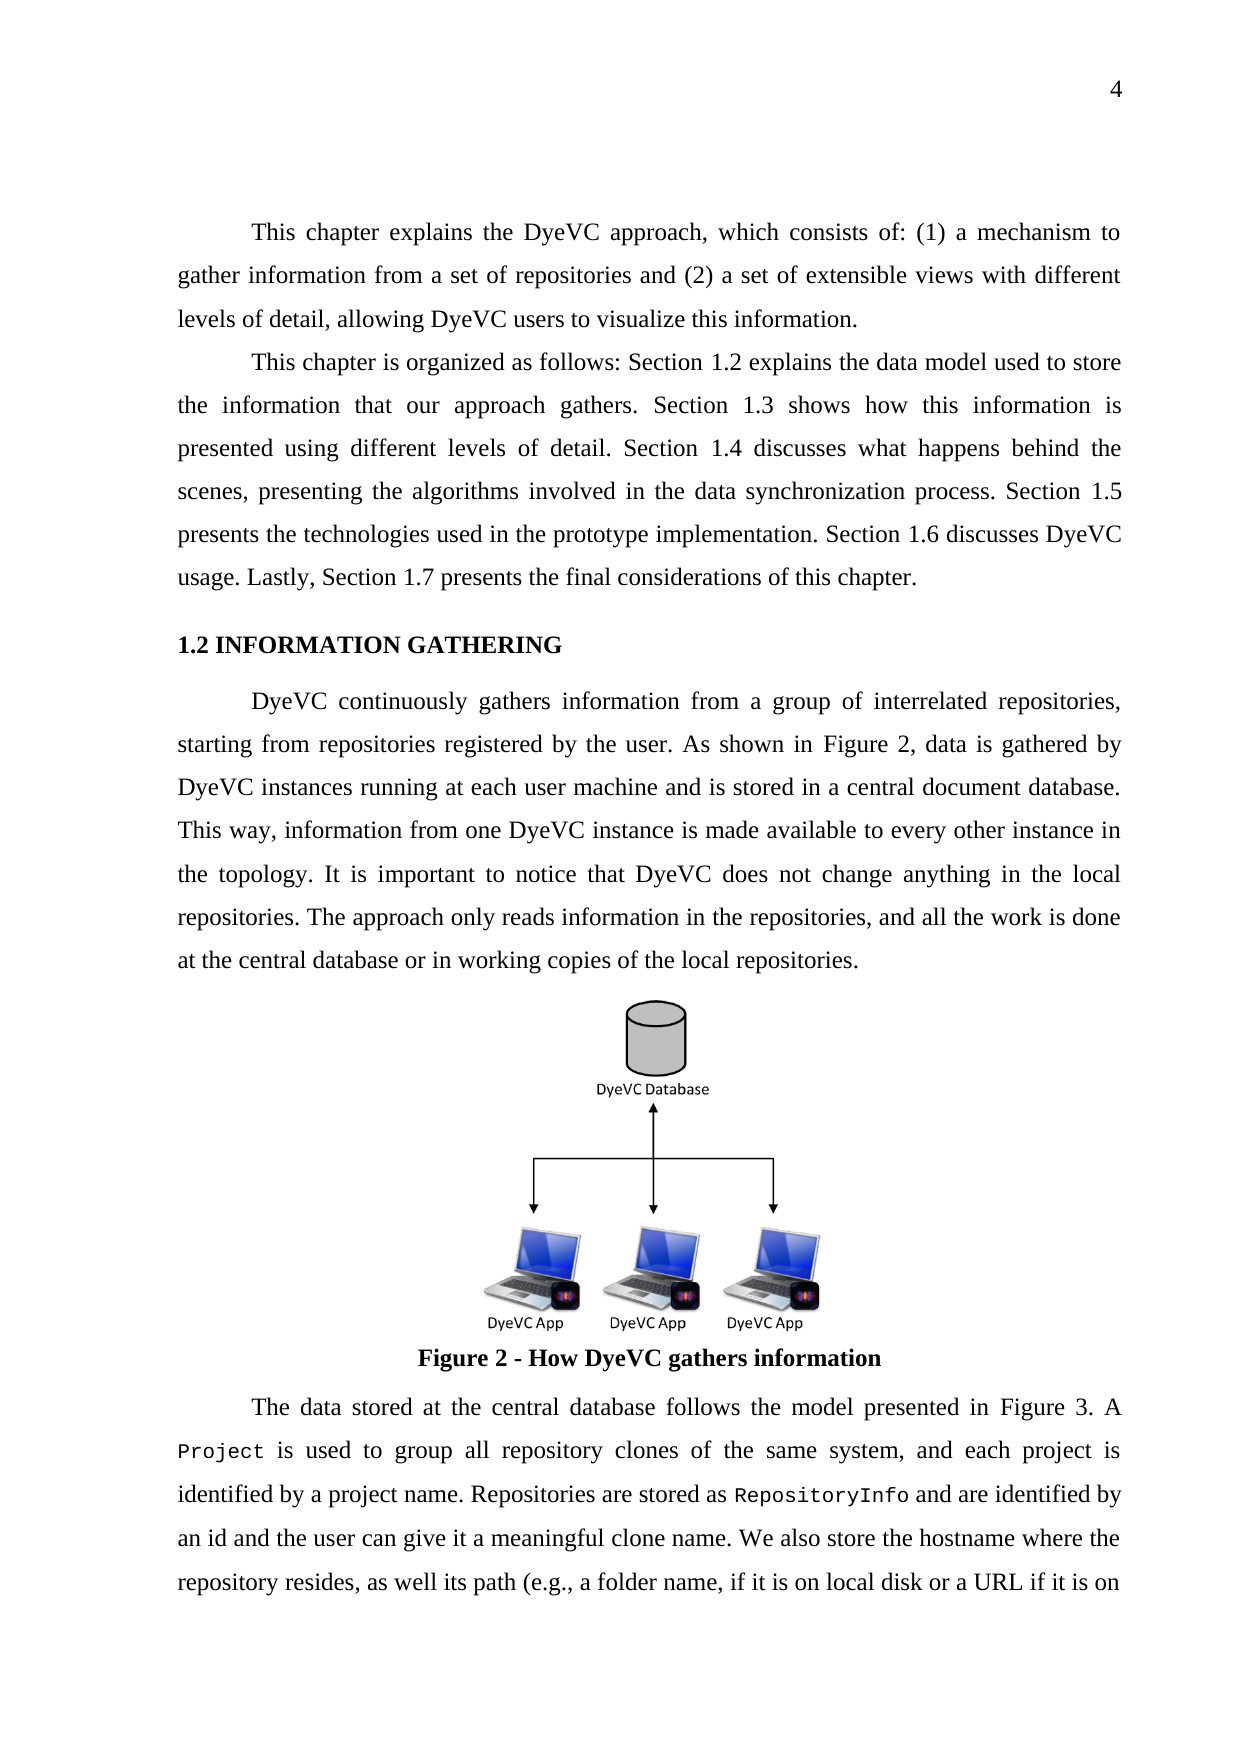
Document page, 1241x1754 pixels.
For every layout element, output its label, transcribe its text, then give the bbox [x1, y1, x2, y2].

text This chapter explains the DyeVC approach, which consists of: (1) a mechanism to gather information from a set of repositories and (2) a set of extensible views with different levels of detail, allowing DyeVC users to visualize this information. [177, 217, 1122, 332]
text Figure 2 - How DyeVC gathers information [177, 1343, 1122, 1372]
picture [477, 1000, 823, 1343]
text This chapter is organized as follows: Section 1.2 explains the data model used to store the information that our approach gathers. Section 1.3 shows how this information is presented using different levels of detail. Section 1.4 discusses what happens behind the scenes, presenting the algorithms involved in the data synchronization process. Section 1.5 presents the technologies used in the prototype implementation. Section 1.6 discusses DyeVC usage. Lastly, Section 1.7 presents the final considerations of this chapter. [177, 347, 1122, 591]
text DyeVC continuously gathers information from a group of interrelated repositories, starting from repositories registered by the user. As shown in Figure 2, data is gathered by DyeVC instances running at each user machine and is stored in a central document database. This way, information from one DyeVC instance is made available to every other instance in the topology. It is important to notice that DyeVC does not change anything in the local repositories. The approach only reads information in the repositories, and all the work is done at the central database or in working copies of the local repositories. [177, 686, 1122, 974]
subtitle Information Gathering [177, 631, 1122, 659]
